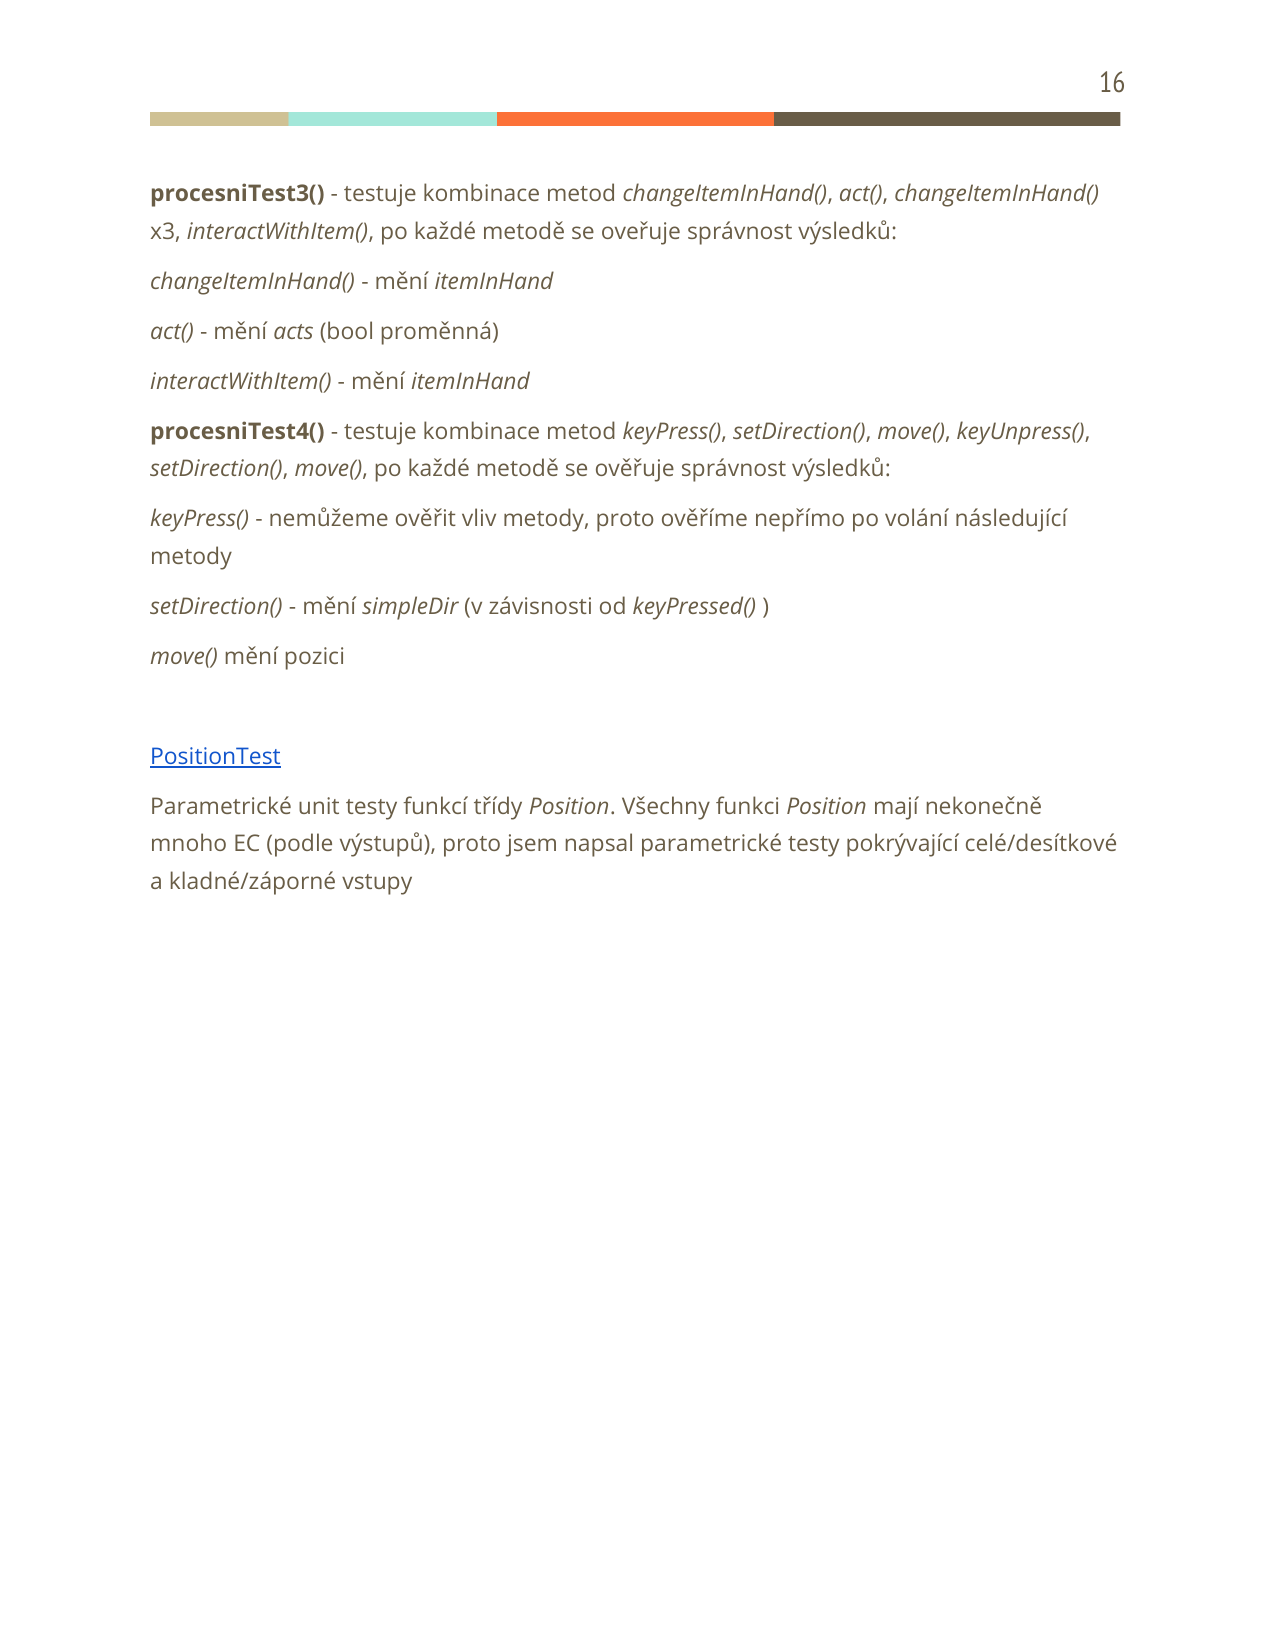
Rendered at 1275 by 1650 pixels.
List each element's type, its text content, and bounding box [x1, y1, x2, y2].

text changeItemInHand() - mění itemInHand [150, 265, 1125, 296]
text procesniTest4() - testuje kombinace metod keyPress(), setDirection(), move(), keyUnpress(), setDirection(), move(), po každé metodě se ověřuje správnost výsledků: [150, 415, 1125, 483]
text move() mění pozici [150, 640, 1125, 671]
text act() - mění acts (bool proměnná) [150, 315, 1125, 346]
text interactWithItem() - mění itemInHand [150, 365, 1125, 396]
picture [150, 112, 1121, 126]
text PositionTest [150, 740, 1125, 771]
text setDirection() - mění simpleDir (v závisnosti od keyPressed() ) [150, 590, 1125, 621]
text Parametrické unit testy funkcí třídy Position. Všechny funkci Position mají nekonečně mnoho EC (podle výstupů), proto jsem napsal parametrické testy pokrývající celé/desítkové a kladné/záporné vstupy [150, 790, 1125, 896]
text keyPress() - nemůžeme ověřit vliv metody, proto ověříme nepřímo po volání následující metody [150, 502, 1125, 571]
text procesniTest3() - testuje kombinace metod changeItemInHand(), act(), changeItemInHand() x3, interactWithItem(), po každé metodě se oveřuje správnost výsledků: [150, 177, 1125, 246]
